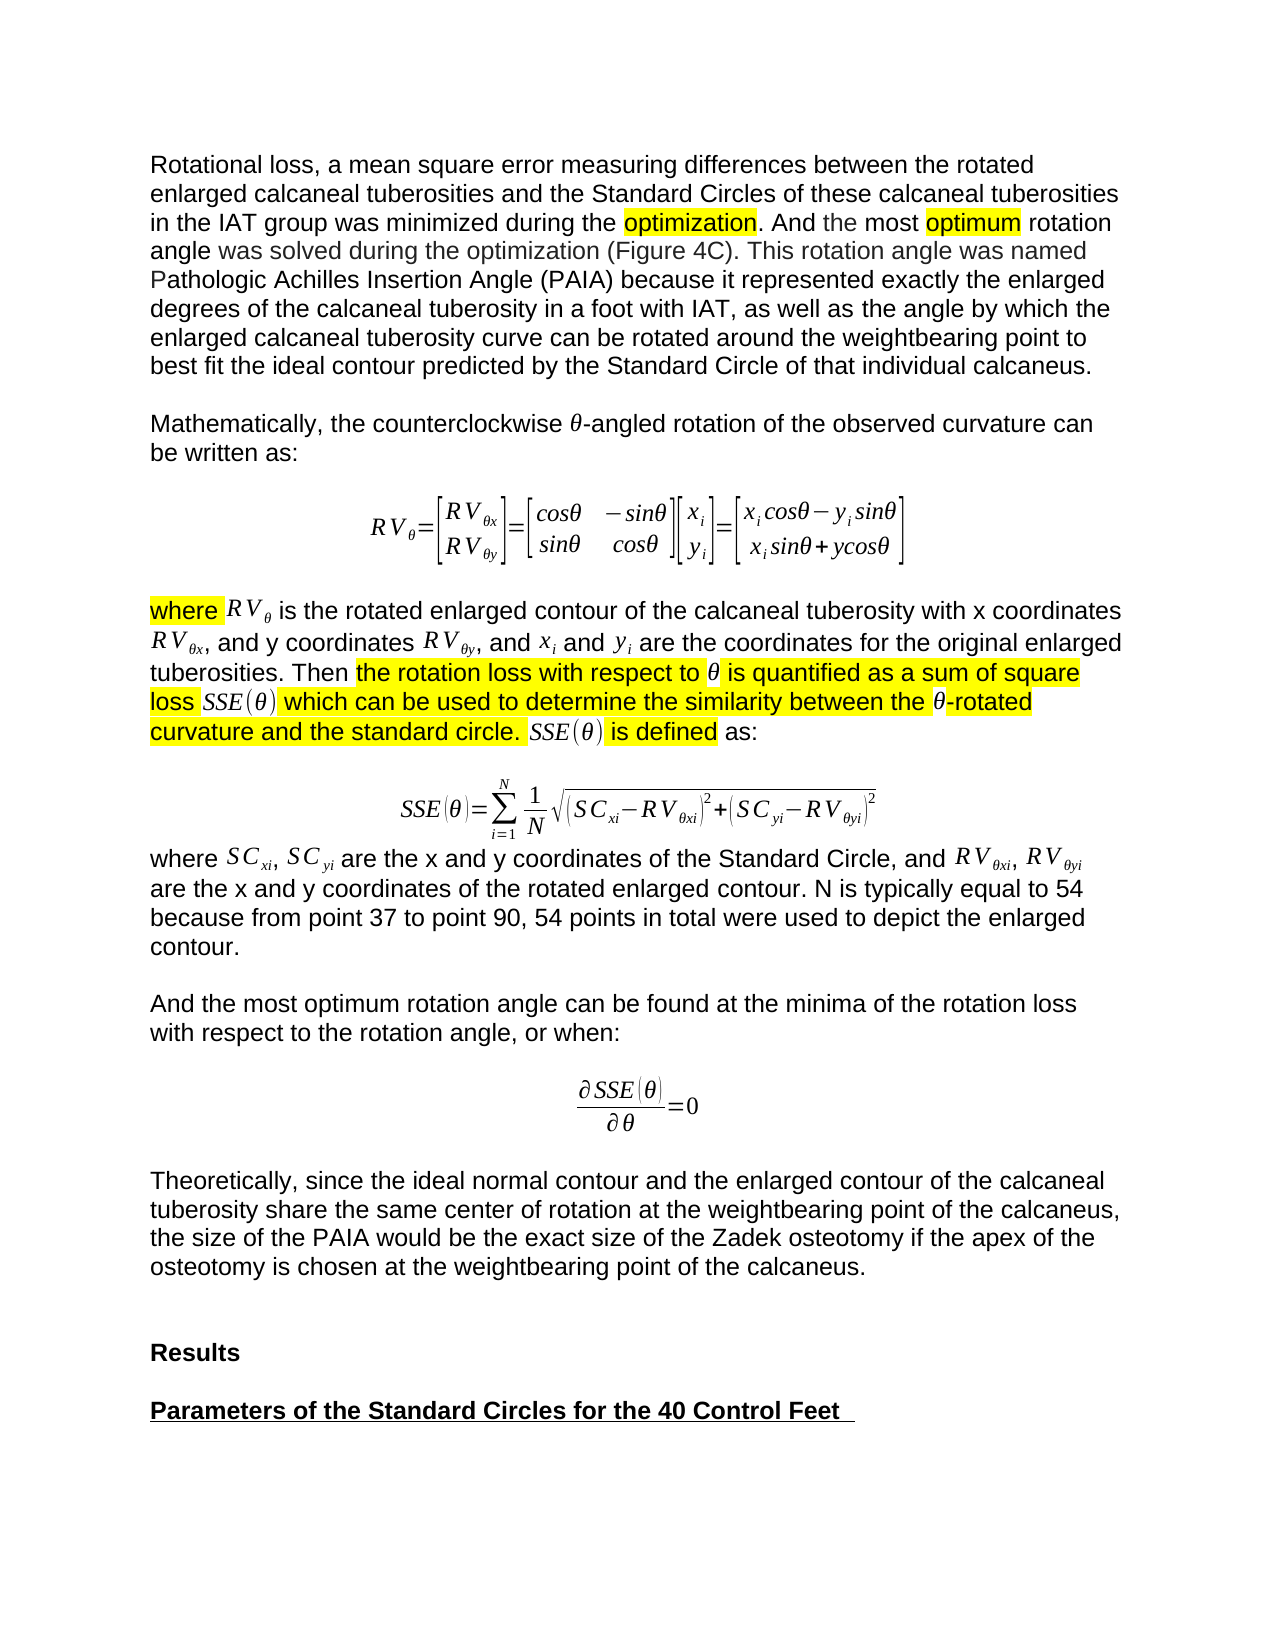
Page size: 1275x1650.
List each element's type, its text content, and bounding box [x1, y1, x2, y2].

text Results [150, 1338, 1125, 1367]
text And the most optimum rotation angle can be found at the minima of the rotation loss with respect to the rotation angle, or when: [150, 989, 1125, 1046]
text where is the rotated enlarged contour of the calcaneal tuberosity with x coordinates , and y coordinates , and and are the coordinates for the original enlarged tuberosities. Then the rotation loss with respect to is quantified as a sum of square loss which can be used to determine the similarity between the -rotated curvature and the standard circle. is defined as: [150, 595, 1125, 747]
text Parameters of the Standard Circles for the 40 Control Feet [150, 1396, 1125, 1425]
text where , are the x and y coordinates of the Standard Circle, and , are the x and y coordinates of the rotated enlarged contour. N is typically equal to 54 because from point 37 to point 90, 54 points in total were used to depict the enlarged contour. [150, 843, 1125, 960]
text Rotational loss, a mean square error measuring differences between the rotated enlarged calcaneal tuberosities and the Standard Circles of these calcaneal tuberosities in the IAT group was minimized during the optimization. And the most optimum rotation angle was solved during the optimization (Figure 4C). This rotation angle was named Pathologic Achilles Insertion Angle (PAIA) because it represented exactly the enlarged degrees of the calcaneal tuberosity in a foot with IAT, as well as the angle by which the enlarged calcaneal tuberosity curve can be rotated around the weightbearing point to best fit the ideal contour predicted by the Standard Circle of that individual calcaneus. [150, 150, 1125, 380]
text Mathematically, the counterclockwise -angled rotation of the observed curvature can be written as: [150, 409, 1125, 466]
text Theoretically, since the ideal normal contour and the enlarged contour of the calcaneal tuberosity share the same center of rotation at the weightbearing point of the calcaneus, the size of the PAIA would be the exact size of the Zadek osteotomy if the apex of the osteotomy is chosen at the weightbearing point of the calcaneus. [150, 1166, 1125, 1281]
